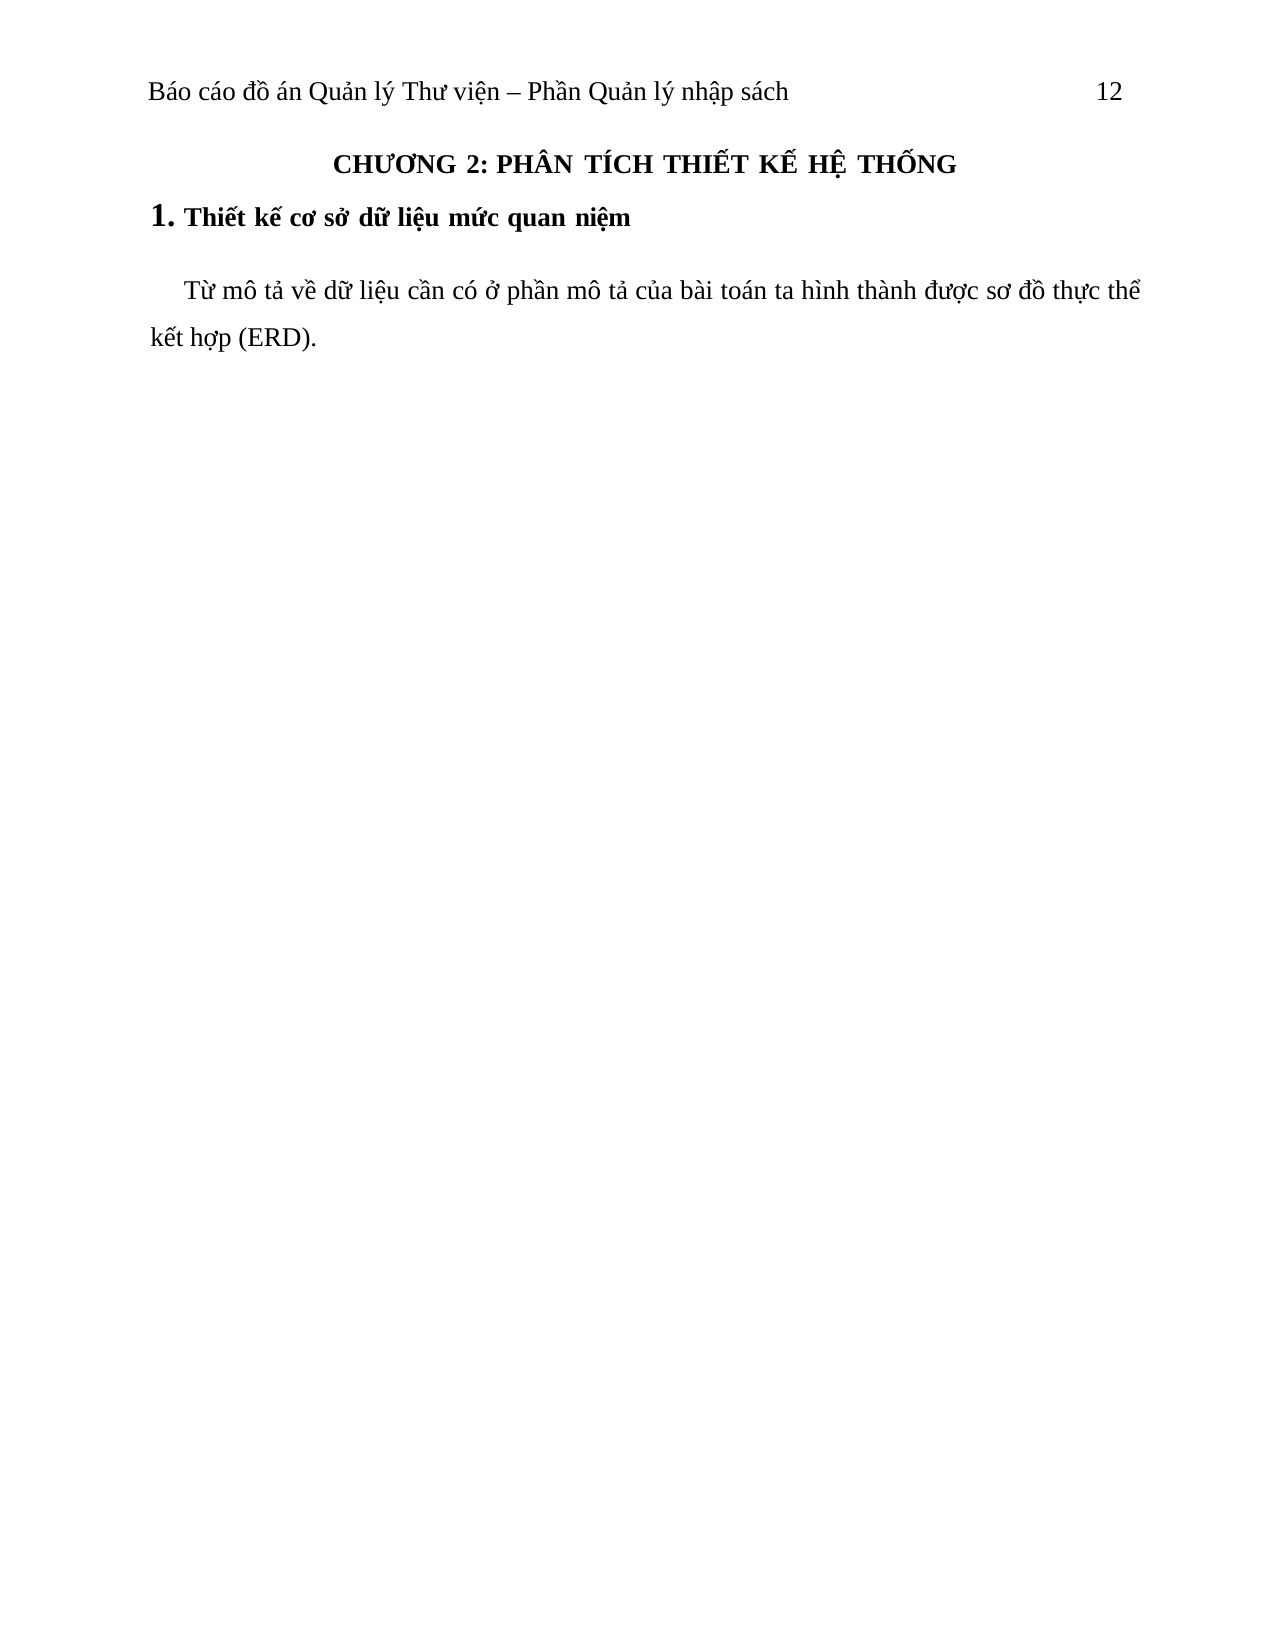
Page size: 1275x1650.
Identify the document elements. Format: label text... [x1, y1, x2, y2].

text Từ mô tả về dữ liệu cần có ở phần mô tả của bài toán ta hình thành được sơ đồ thực thể kết hợp (ERD). [150, 274, 1141, 352]
list Thiết kế cơ sở dữ liệu mức quan niệm [150, 195, 1142, 233]
subtitle CHƯƠNG 2: PHÂN TÍCH THIẾT KẾ HỆ THỐNG [148, 148, 1142, 180]
